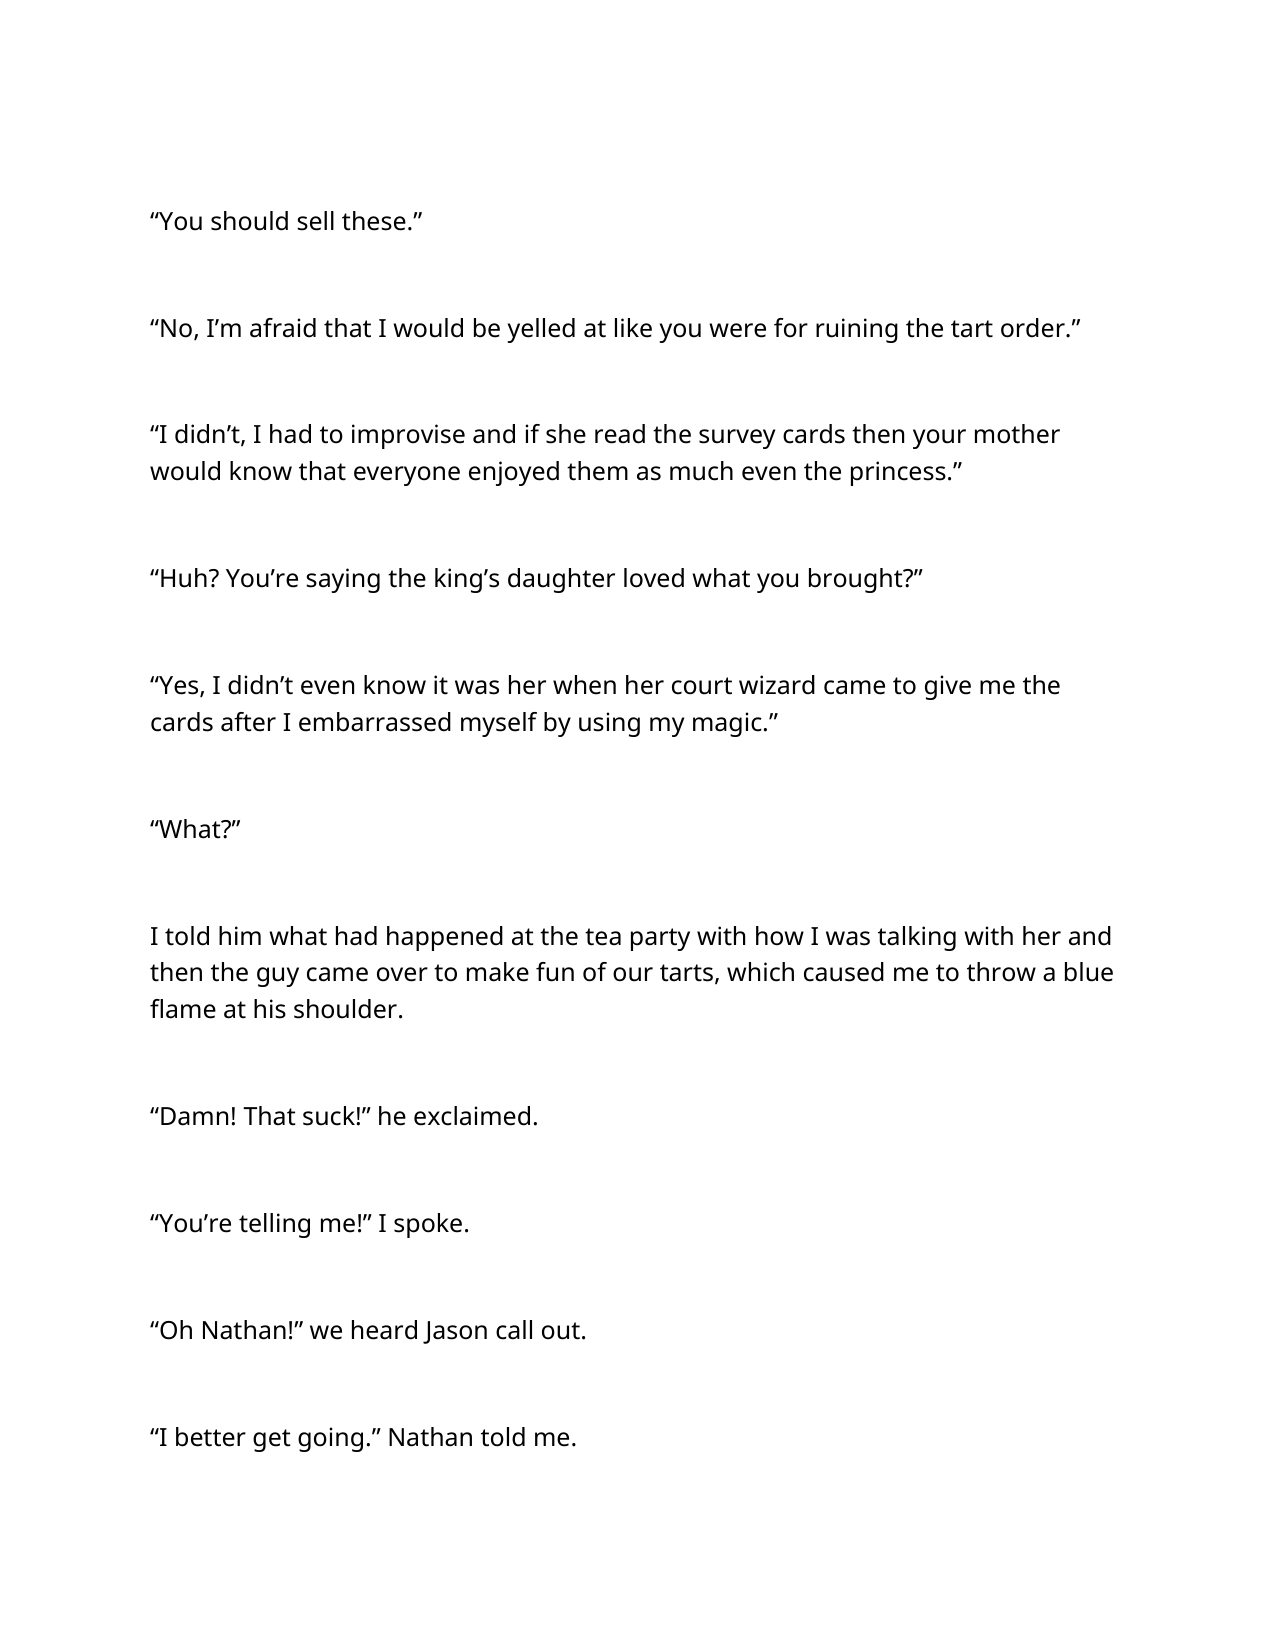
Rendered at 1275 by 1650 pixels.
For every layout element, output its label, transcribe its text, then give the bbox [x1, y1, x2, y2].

text “I better get going.” Nathan told me. [150, 1419, 1125, 1453]
text “No, I’m afraid that I would be yelled at like you were for ruining the tart order.” [150, 310, 1125, 344]
text “I didn’t, I had to improvise and if she read the survey cards then your mother would know that everyone enjoyed them as much even the princess.” [150, 417, 1125, 488]
text “Yes, I didn’t even know it was her when her court wizard came to give me the cards after I embarrassed myself by using my magic.” [150, 668, 1125, 738]
text “You’re telling me!” I spoke. [150, 1206, 1125, 1239]
text I told him what had happened at the tea party with how I was talking with her and then the guy came over to make fun of our tarts, which caused me to throw a blue flame at his shoulder. [150, 918, 1125, 1026]
text “Huh? You’re saying the king’s daughter loved what you brought?” [150, 561, 1125, 595]
text “Damn! That suck!” he exclaimed. [150, 1099, 1125, 1133]
text “What?” [150, 811, 1125, 845]
text “Oh Nathan!” we heard Jason call out. [150, 1312, 1125, 1346]
text “You should sell these.” [150, 203, 1125, 237]
